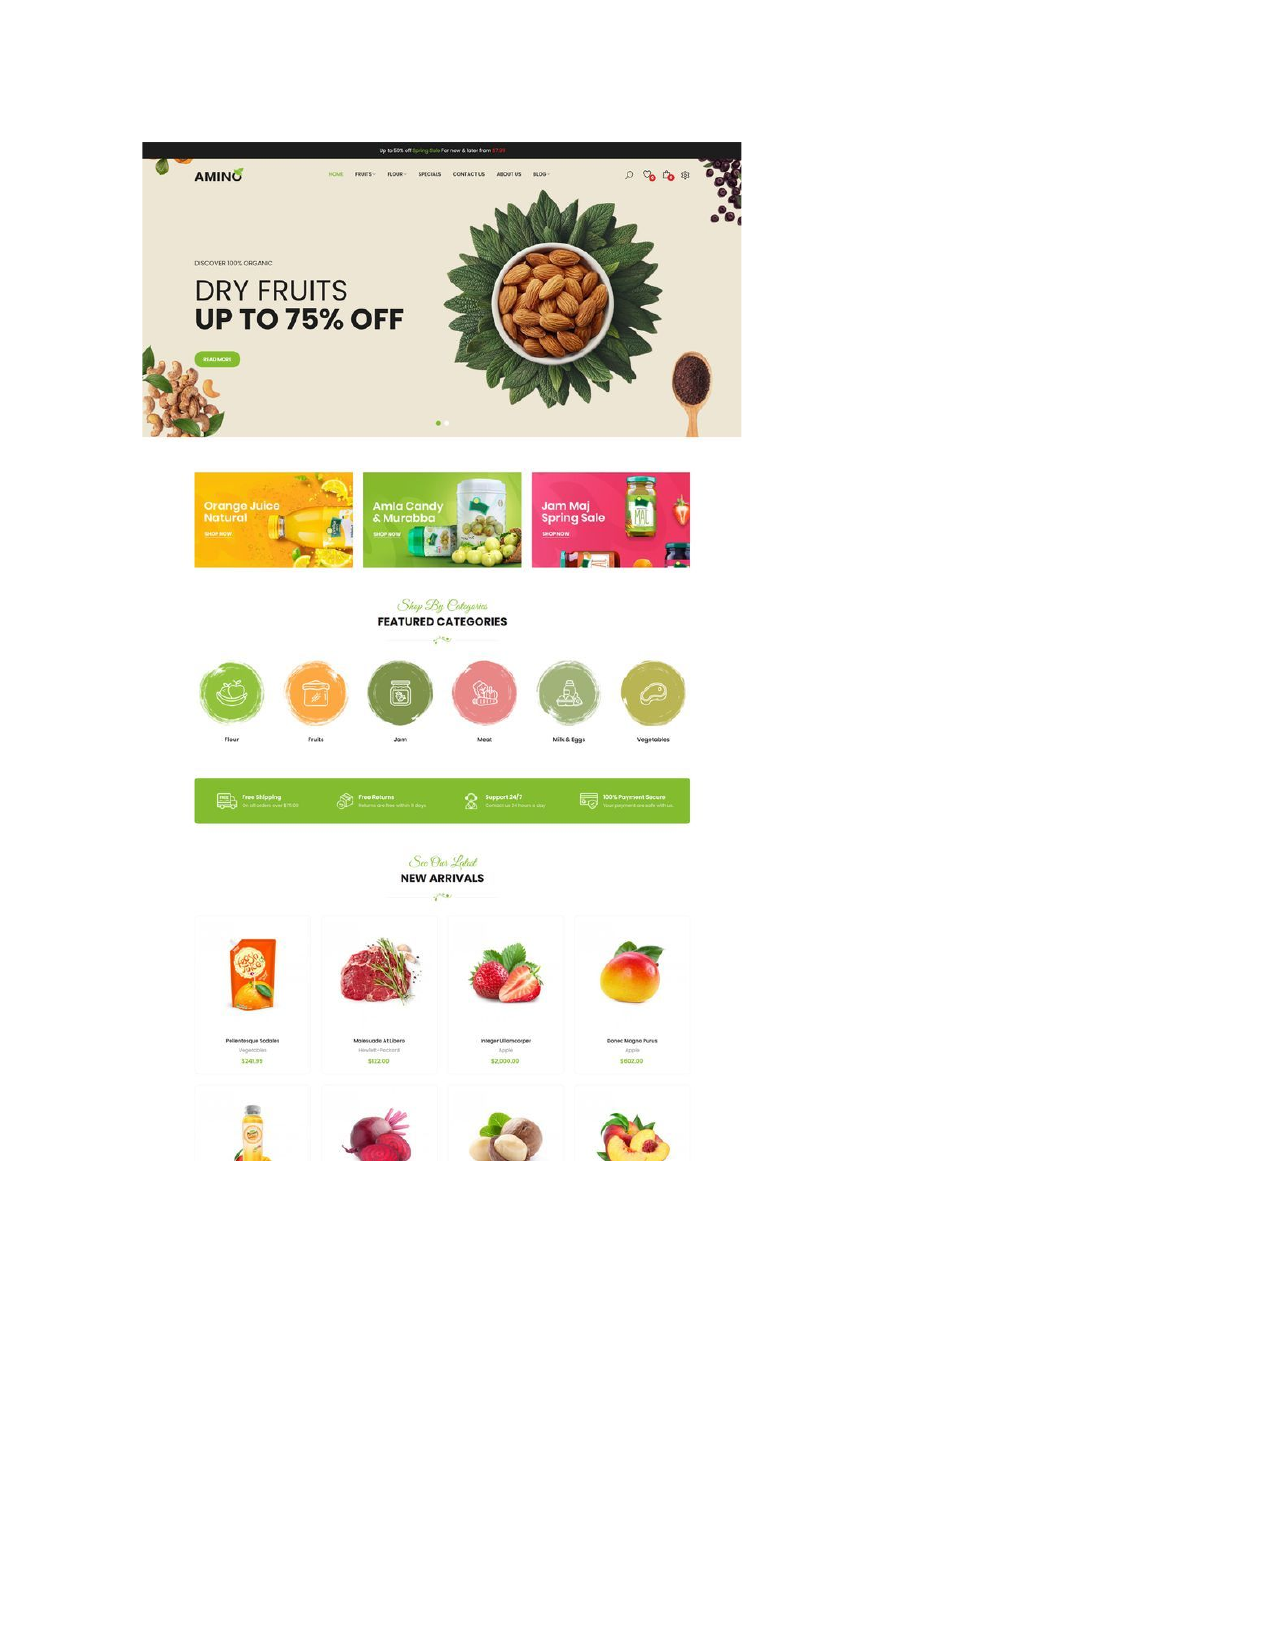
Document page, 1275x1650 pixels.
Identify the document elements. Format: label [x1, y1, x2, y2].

picture [142, 142, 742, 1161]
